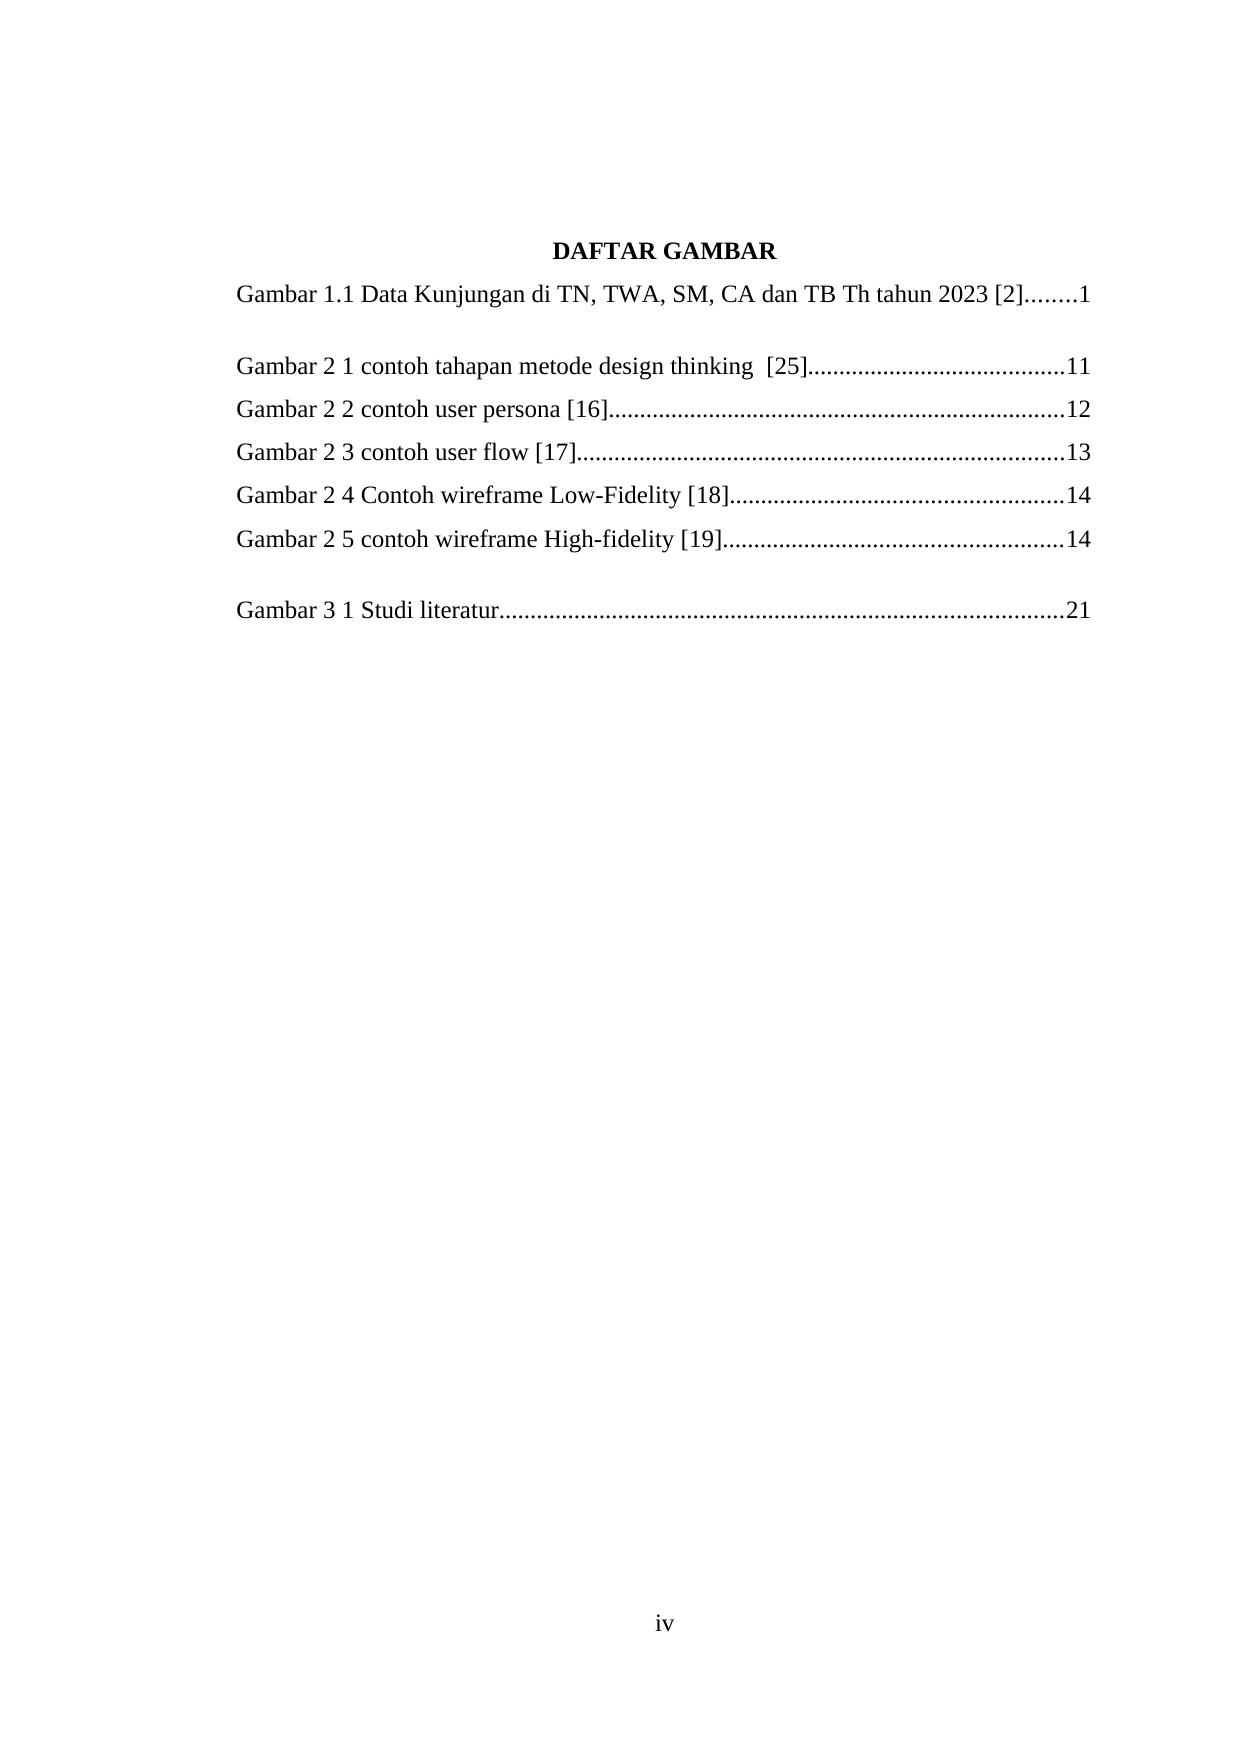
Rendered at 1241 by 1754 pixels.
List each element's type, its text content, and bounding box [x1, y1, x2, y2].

subtitle DAFTAR GAMBAR [236, 236, 1092, 265]
text Gambar 2 4 Contoh wireframe Low-Fidelity [18] 14 [236, 481, 1092, 509]
text Gambar 2 5 contoh wireframe High-fidelity [19] 14 [236, 524, 1092, 552]
text Gambar 3 1 Studi literatur 21 [236, 596, 1092, 624]
text Gambar 2 3 contoh user flow [17] 13 [236, 437, 1092, 466]
text Gambar 2 2 contoh user persona [16] 12 [236, 394, 1092, 423]
text Gambar 2 1 contoh tahapan metode design thinking [25] 11 [236, 351, 1092, 380]
text Gambar 1.1 Data Kunjungan di TN, TWA, SM, CA dan TB Th tahun 2023 [2] 1 [236, 279, 1092, 308]
